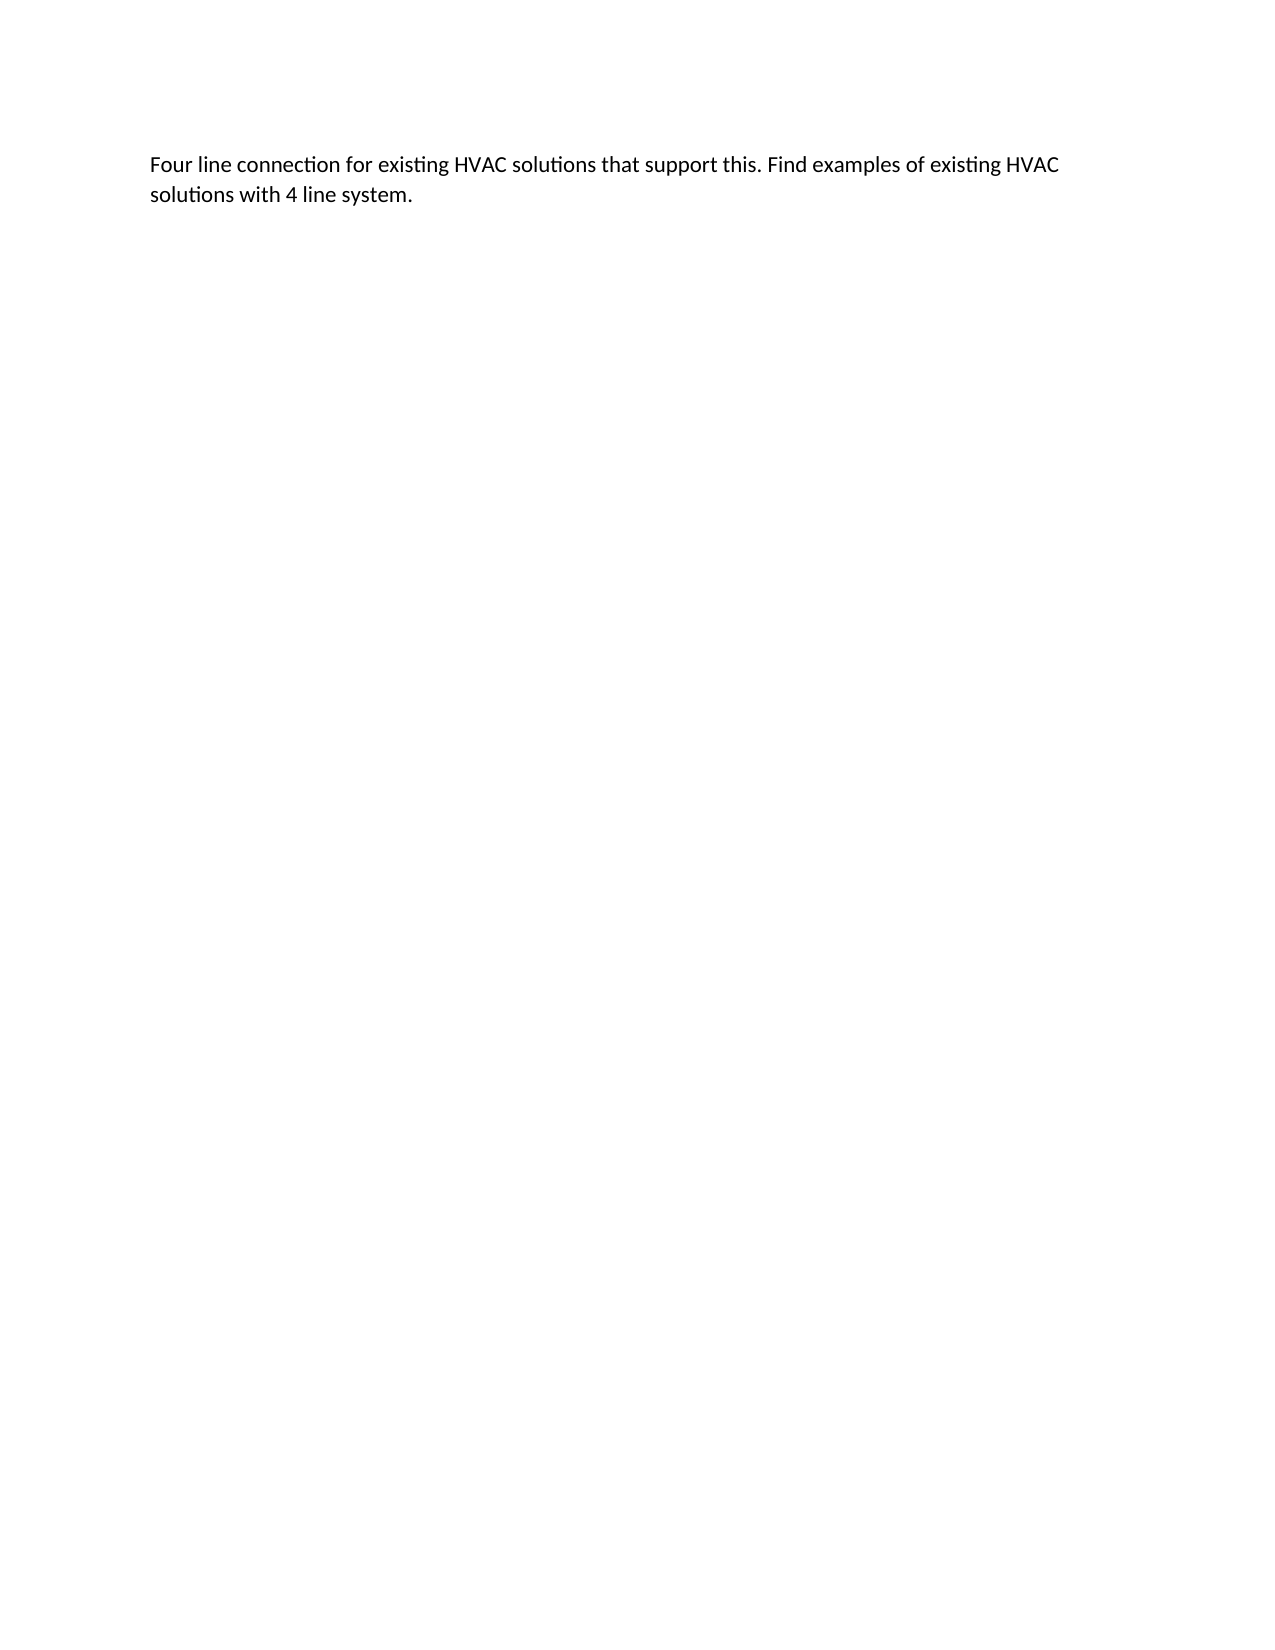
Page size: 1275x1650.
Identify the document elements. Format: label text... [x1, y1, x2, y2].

text Four line connection for existing HVAC solutions that support this. Find examples of existing HVAC solutions with 4 line system. [150, 150, 1125, 208]
